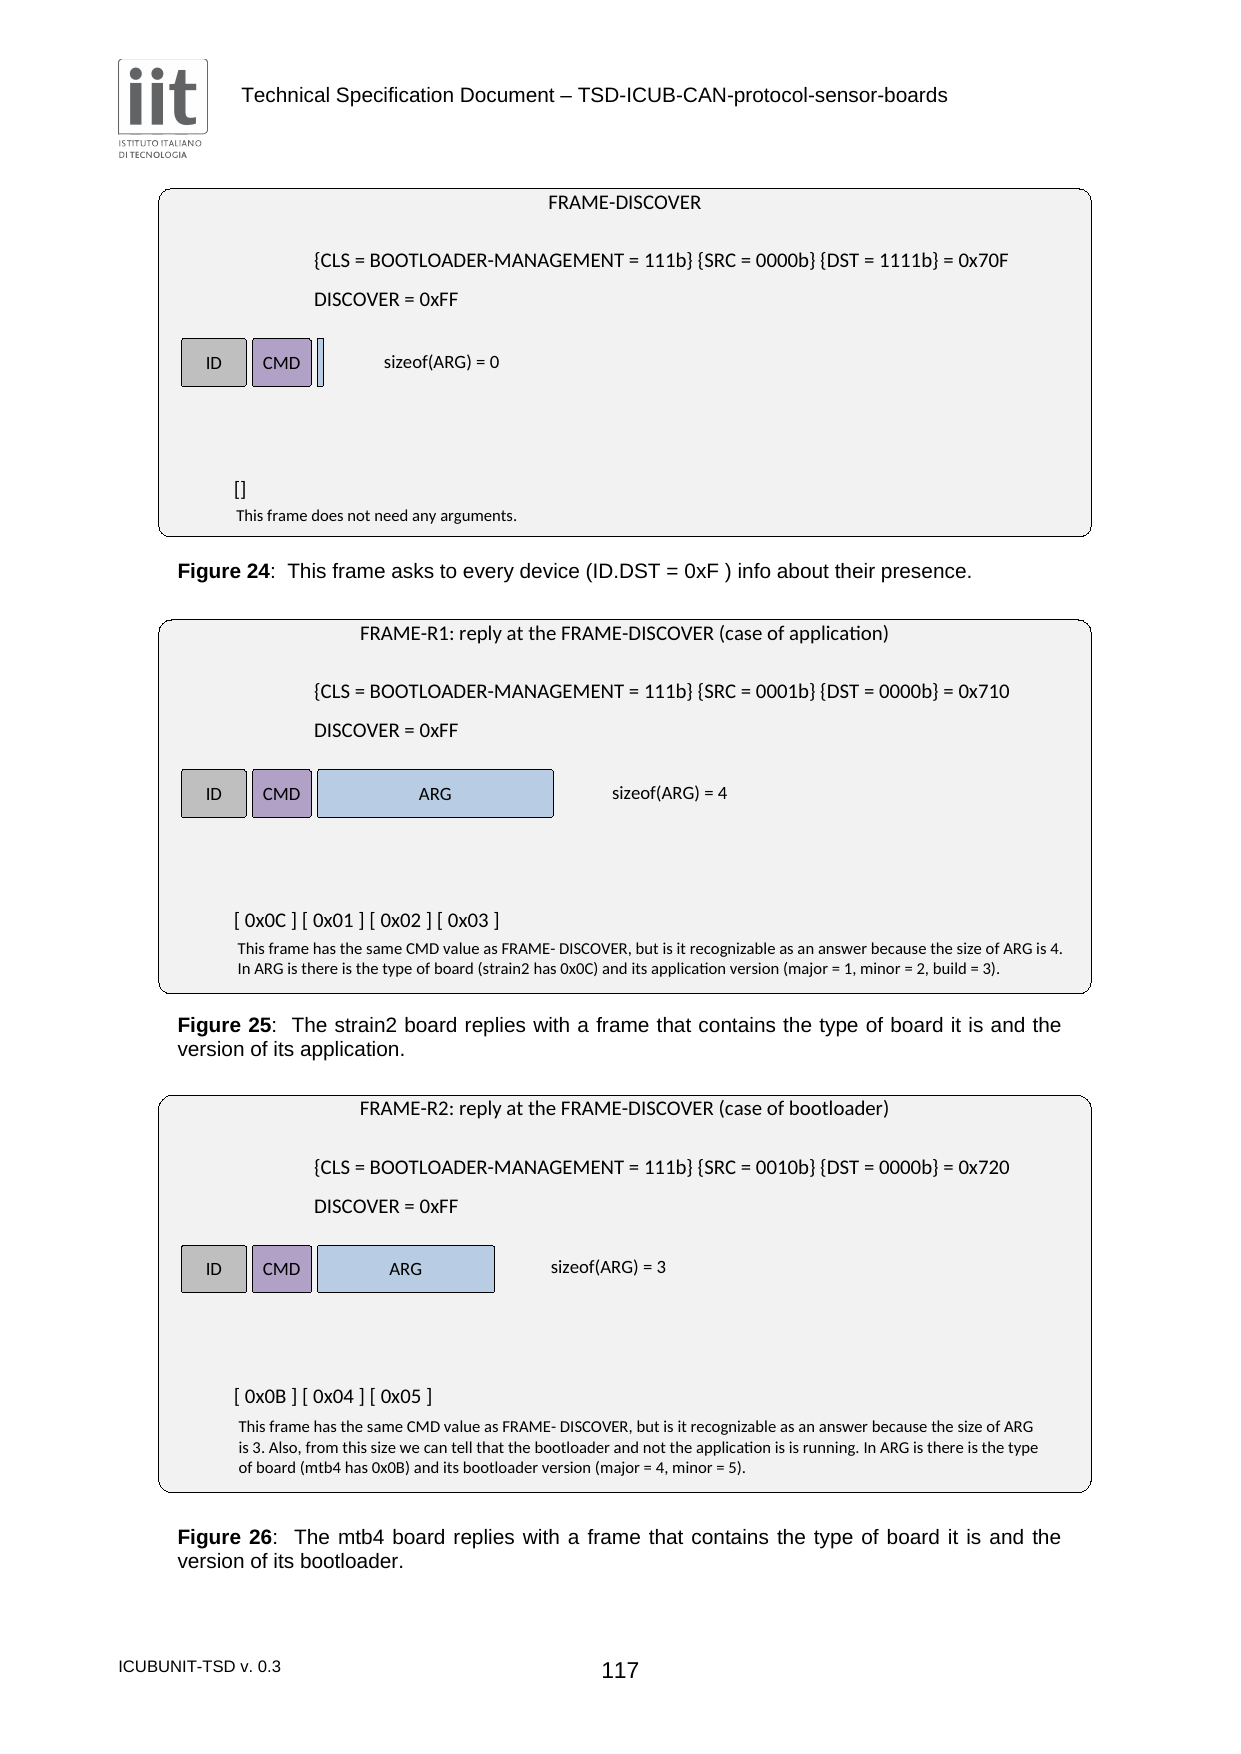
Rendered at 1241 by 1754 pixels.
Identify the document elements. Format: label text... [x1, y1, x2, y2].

text Figure 24: This frame asks to every device (ID.DST = 0xF ) info about their presence. [177, 559, 1063, 583]
picture [118, 59, 208, 158]
text Figure 26: The mtb4 board replies with a frame that contains the type of board it is and the version of its bootloader. [177, 1525, 1063, 1573]
text Figure 25: The strain2 board replies with a frame that contains the type of board it is and the version of its application. [177, 1012, 1063, 1060]
